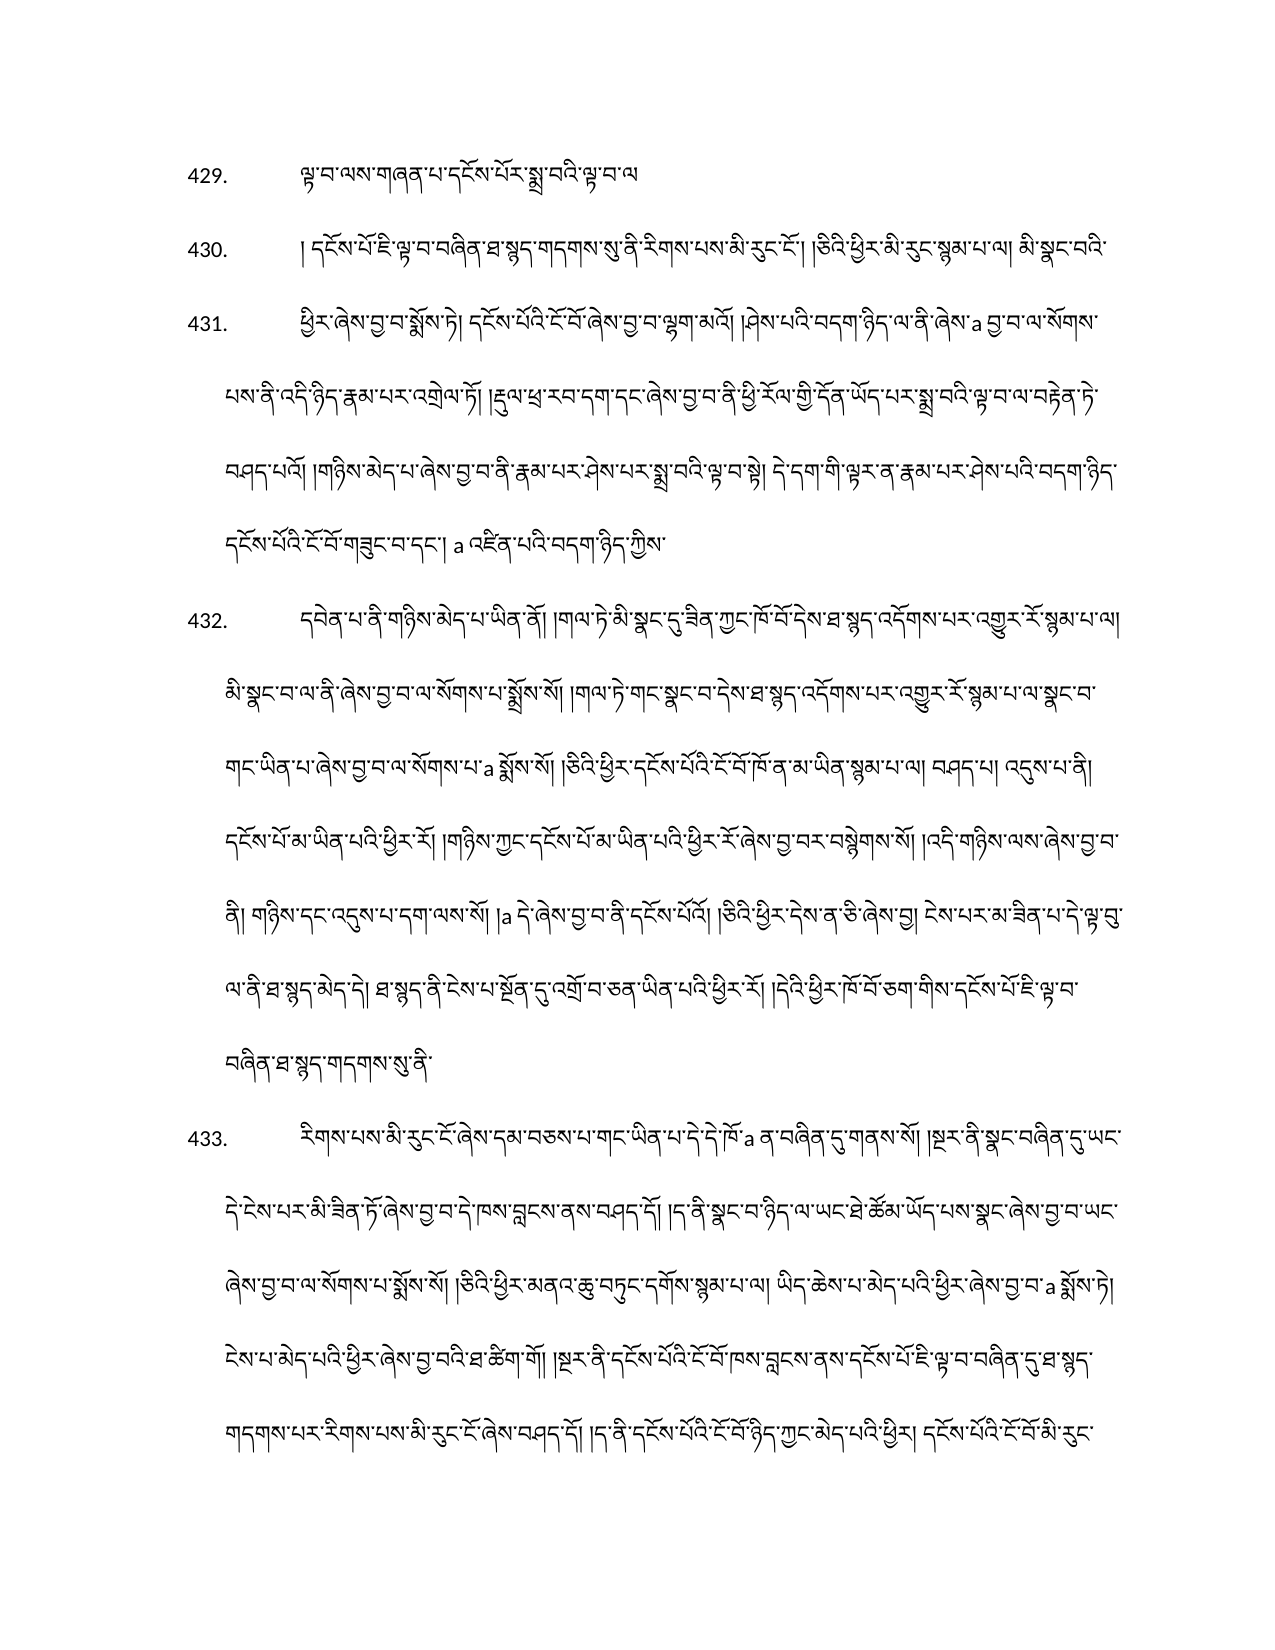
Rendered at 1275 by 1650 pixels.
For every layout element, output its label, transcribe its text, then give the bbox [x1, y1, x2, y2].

list དབེན་པ་ནི་གཉིས་མེད་པ་ཡིན་ནོ། །གལ་ཏེ་མི་སྣང་དུ་ཟིན་ཀྱང་ཁོ་བོ་དེས་ཐ་སྙད་འདོགས་པར་འགྱུར་རོ་སྙམ་པ་ལ། མི་སྣང་བ་ལ་ནི་ཞེས་བྱ་བ་ལ་སོགས་པ་སྨྲོས་སོ། །གལ་ཏེ་གང་སྣང་བ་དེས་ཐ་སྙད་འདོགས་པར་འགྱུར་རོ་སྙམ་པ་ལ་སྣང་བ་གང་ཡིན་པ་ཞེས་བྱ་བ་ལ་སོགས་པ་aསྨོས་སོ། །ཅིའི་ཕྱིར་དངོས་པོའི་ངོ་བོ་ཁོ་ན་མ་ཡིན་སྙམ་པ་ལ། བཤད་པ། འདུས་པ་ནི། དངོས་པོ་མ་ཡིན་པའི་ཕྱིར་རོ། །གཉིས་ཀྱང་དངོས་པོ་མ་ཡིན་པའི་ཕྱིར་རོ་ཞེས་བྱ་བར་བསྙེགས་སོ། །འདི་གཉིས་ལས་ཞེས་བྱ་བ་ནི། གཉིས་དང་འདུས་པ་དག་ལས་སོ། །aདེ་ཞེས་བྱ་བ་ནི་དངོས་པོའོ། །ཅིའི་ཕྱིར་དེས་ན་ཅི་ཞེས་བྱ། ངེས་པར་མ་ཟིན་པ་དེ་ལྟ་བུ་ལ་ནི་ཐ་སྙད་མེད་དེ། ཐ་སྙད་ནི་ངེས་པ་སྔོན་དུ་འགྲོ་བ་ཅན་ཡིན་པའི་ཕྱིར་རོ། །དེའི་ཕྱིར་ཁོ་བོ་ཅག་གིས་དངོས་པོ་ཇི་ལྟ་བ་བཞིན་ཐ་སྙད་གདགས་སུ་ནི་ [187, 594, 1125, 1103]
list ལྟ་བ་ལས་གཞན་པ་དངོས་པོར་སྨྲ་བའི་ལྟ་བ་ལ [187, 150, 1125, 214]
list ཕྱིར་ཞེས་བྱ་བ་སྨོས་ཏེ། དངོས་པོའི་ངོ་བོ་ཞེས་བྱ་བ་ལྷག་མའོ། །ཤེས་པའི་བདག་ཉིད་ལ་ནི་ཞེས་aབྱ་བ་ལ་སོགས་པས་ནི་འདི་ཉིད་རྣམ་པར་འགྲེལ་ཏོ། །རྡུལ་ཕྲ་རབ་དག་དང་ཞེས་བྱ་བ་ནི་ཕྱི་རོལ་གྱི་དོན་ཡོད་པར་སྨྲ་བའི་ལྟ་བ་ལ་བརྟེན་ཏེ་བཤད་པའོ། །གཉིས་མེད་པ་ཞེས་བྱ་བ་ནི་རྣམ་པར་ཤེས་པར་སྨྲ་བའི་ལྟ་བ་སྟེ། དེ་དག་གི་ལྟར་ན་རྣམ་པར་ཤེས་པའི་བདག་ཉིད་དངོས་པོའི་ངོ་བོ་གཟུང་བ་དང༌། aའཛིན་པའི་བདག་ཉིད་ཀྱིས་ [187, 298, 1125, 585]
list ། དངོས་པོ་ཇི་ལྟ་བ་བཞིན་ཐ་སྙད་གདགས་སུ་ནི་རིགས་པས་མི་རུང་ངོ༌། །ཅིའི་ཕྱིར་མི་རུང་སྙམ་པ་ལ། མི་སྣང་བའི་ [187, 224, 1125, 288]
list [187, 1113, 1125, 1473]
